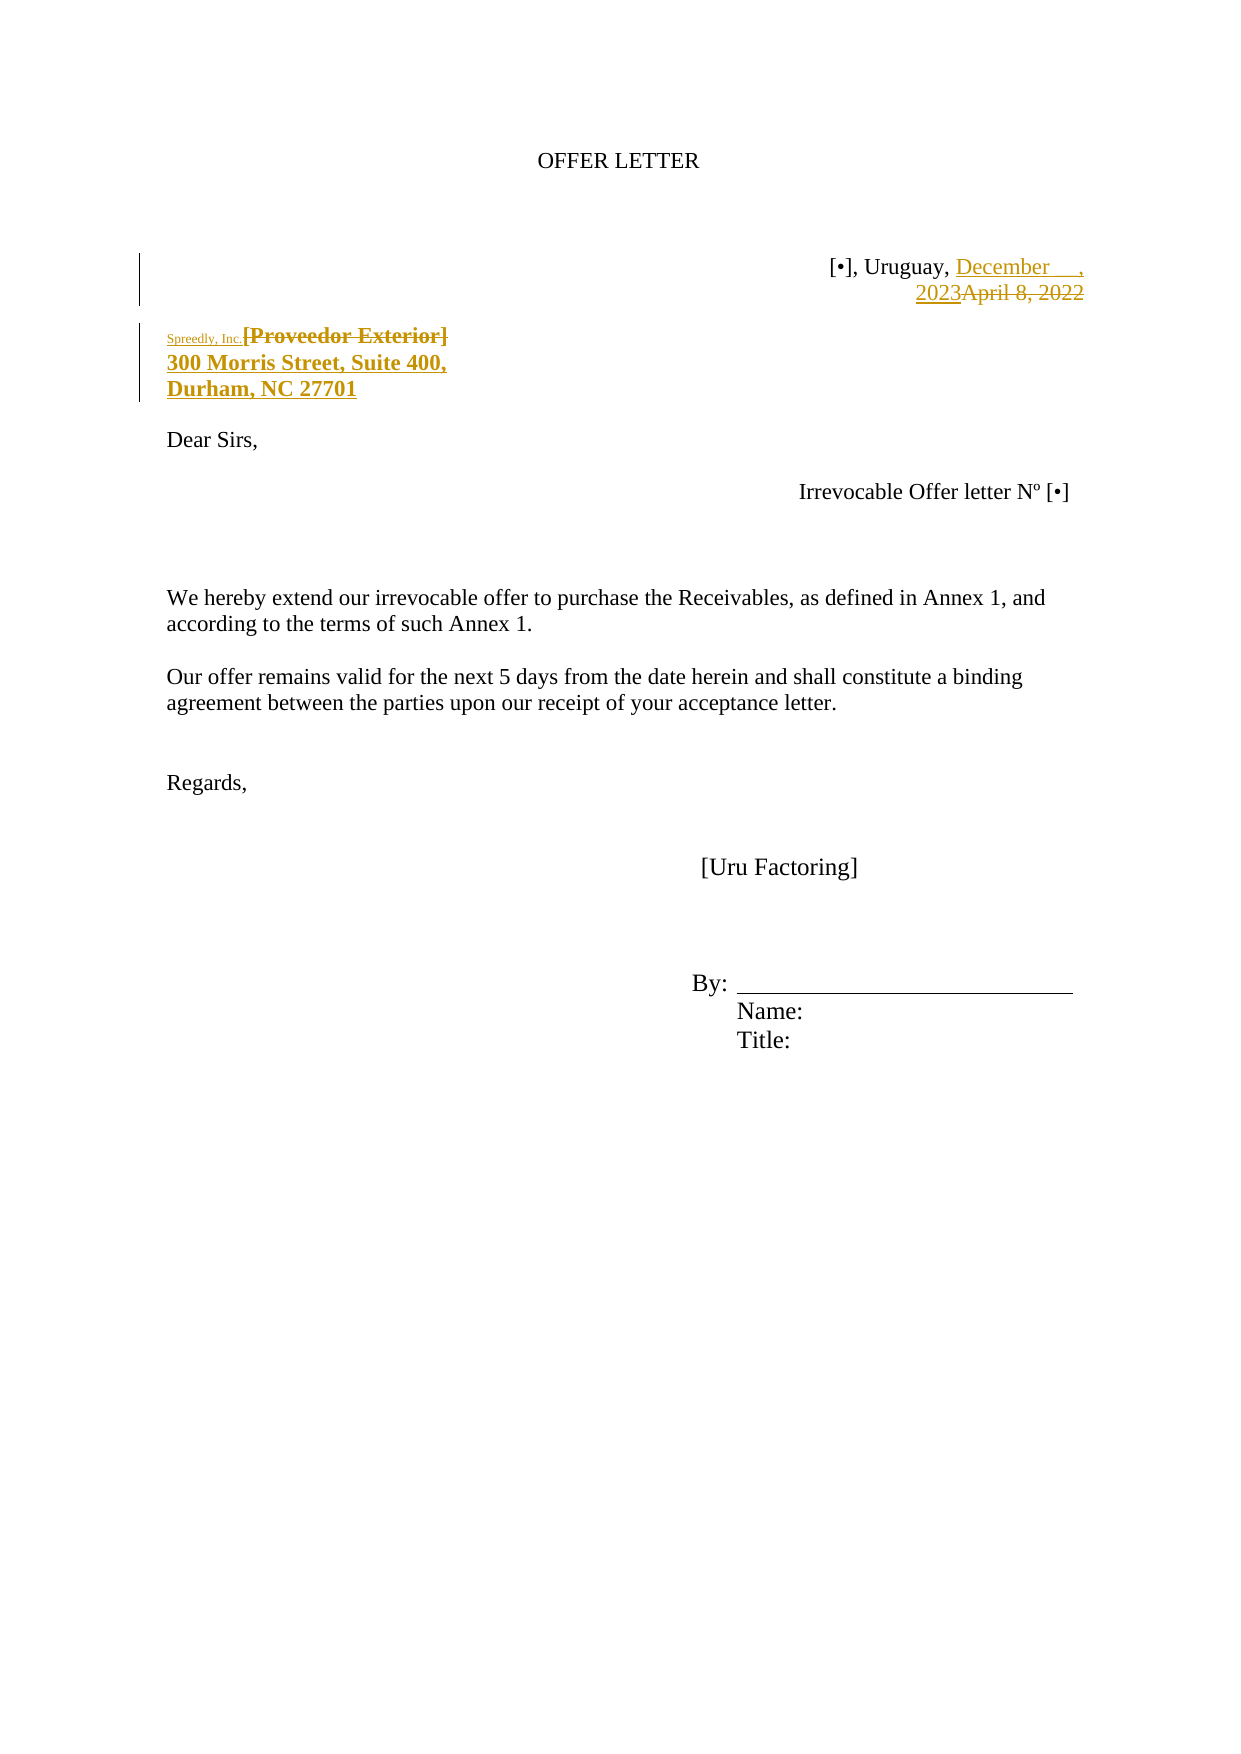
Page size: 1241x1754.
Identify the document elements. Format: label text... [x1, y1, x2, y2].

text Dear Sirs, [166, 426, 1084, 452]
text OFFER LETTER [318, 147, 918, 174]
text By: Name: [692, 968, 1073, 1025]
text We hereby extend our irrevocable offer to purchase the Receivables, as defined in Annex 1, and according to the terms of such Annex 1. [166, 584, 1084, 637]
text [Uru Factoring] [701, 852, 1084, 881]
text Our offer remains valid for the next 5 days from the date herein and shall constitute a binding agreement between the parties upon our receipt of your acceptance letter. [166, 663, 1084, 716]
text Regards, [166, 769, 1084, 795]
text Irrevocable Offer letter Nº [•] [154, 478, 1069, 505]
text [•], Uruguay, [730, 253, 1084, 306]
text Title: [737, 1025, 1084, 1054]
